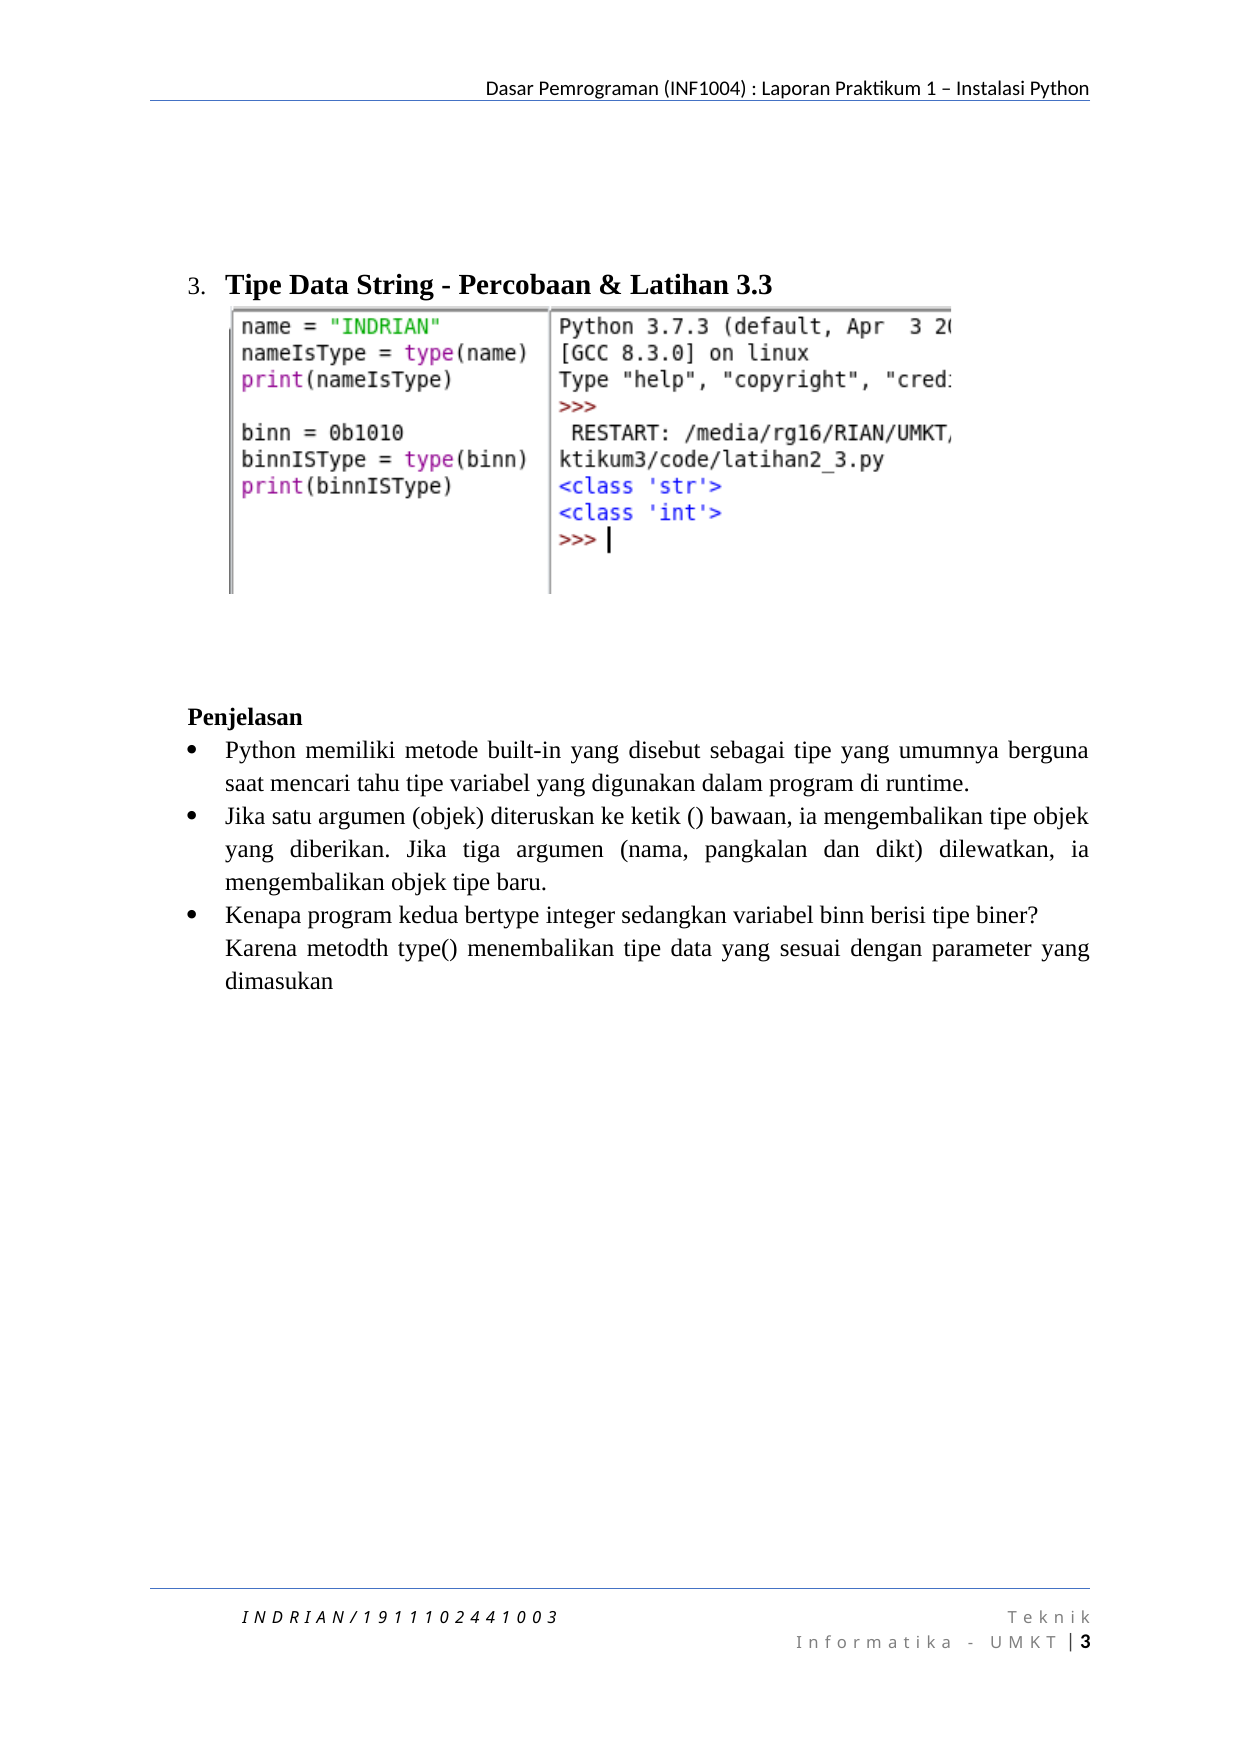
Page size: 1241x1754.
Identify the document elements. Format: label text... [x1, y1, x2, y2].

picture [229, 306, 952, 594]
list Karena metodth type() menembalikan tipe data yang sesuai dengan parameter yang dimasukan [225, 933, 1090, 995]
list Tipe Data String - Percobaan & Latihan 3.3 [187, 267, 1090, 301]
list Python memiliki metode built-in yang disebut sebagai tipe yang umumnya berguna saat mencari tahu tipe variabel yang digunakan dalam program di runtime. [187, 735, 1090, 797]
list Jika satu argumen (objek) diteruskan ke ketik () bawaan, ia mengembalikan tipe objek yang diberikan. Jika tiga argumen (nama, pangkalan dan dikt) dilewatkan, ia mengembalikan objek tipe baru. [187, 801, 1090, 896]
list Penjelasan [187, 702, 1090, 731]
list Kenapa program kedua bertype integer sedangkan variabel binn berisi tipe biner? [187, 900, 1090, 929]
